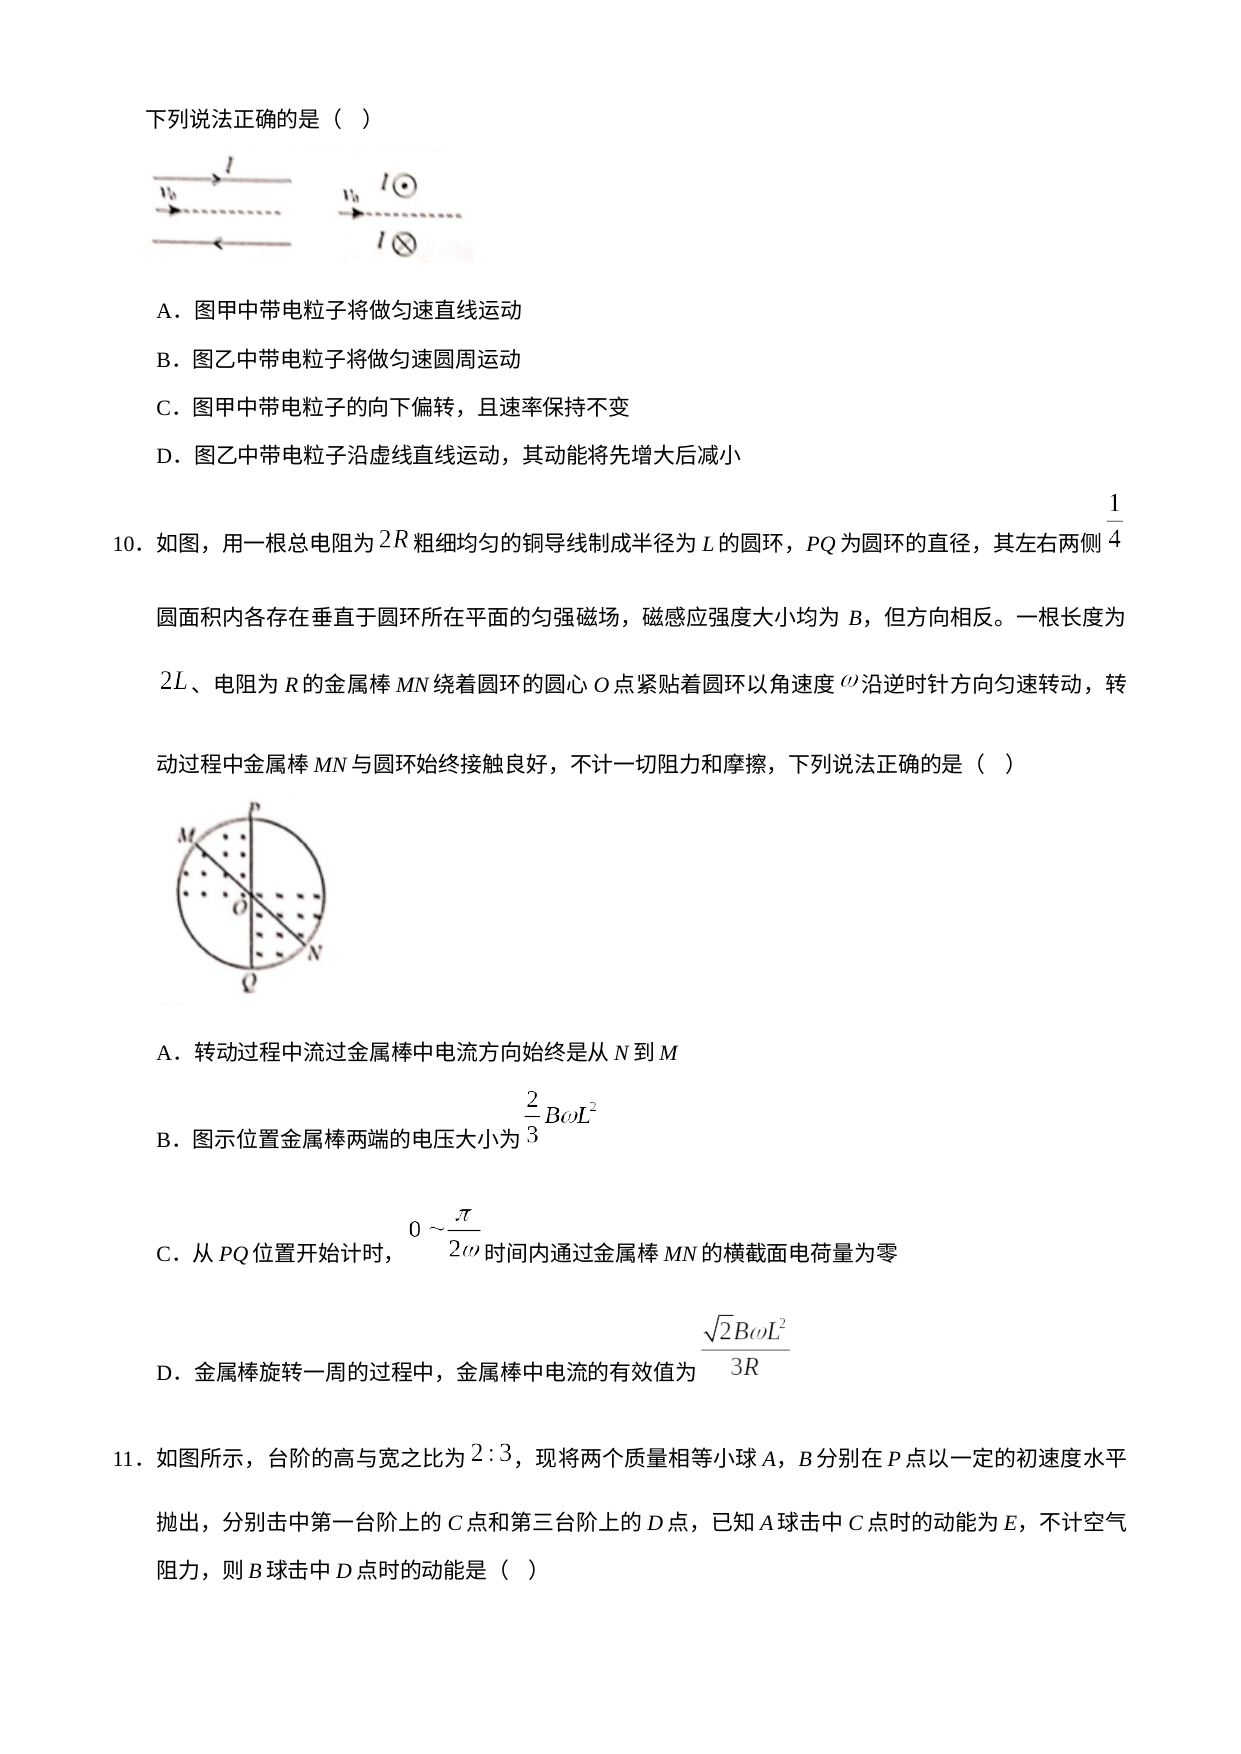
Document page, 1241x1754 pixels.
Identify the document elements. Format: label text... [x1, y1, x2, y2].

text A．图甲中带电粒子将做匀速直线运动 [156, 293, 1128, 325]
text B．图示位置金属棒两端的电压大小为 [156, 1083, 1128, 1180]
text C．从PQ位置开始计时，时间内通过金属棒MN的横截面电荷量为零 [156, 1196, 1128, 1294]
text B．图乙中带电粒子将做匀速圆周运动 [156, 341, 1128, 374]
picture [145, 150, 476, 263]
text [112, 102, 1128, 134]
text A．转动过程中流过金属棒中电流方向始终是从N到M [156, 1034, 1128, 1067]
text D．图乙中带电粒子沿虚线直线运动，其动能将先增大后减小 [156, 438, 1128, 470]
text 10．如图，用一根总电阻为粗细均匀的铜导线制成半径为L的圆环，PQ为圆环的直径，其左右两侧 圆面积内各存在垂直于圆环所在平面的匀强磁场，磁感应强度大小均为B，但方向相反。一根长度为、电阻为R的金属棒MN绕着圆环的圆心O点紧贴着圆环以角速度沿逆时针方向匀速转动，转动过程中金属棒MN与圆环始终接触良好，不计一切阻力和摩擦，下列说法正确的是（ ） [112, 486, 1128, 779]
text 11．如图所示，台阶的高与宽之比为，现将两个质量相等小球A，B分别在P点以一定的初速度水平抛出，分别击中第一台阶上的C点和第三台阶上的D点，已知A球击中C点时的动能为E，不计空气阻力，则B球击中D点时的动能是（ ） [112, 1423, 1128, 1585]
text C．图甲中带电粒子的向下偏转，且速率保持不变 [156, 389, 1128, 422]
picture [156, 794, 344, 1006]
text D．金属棒旋转一周的过程中，金属棒中电流的有效值为 [156, 1309, 1128, 1407]
